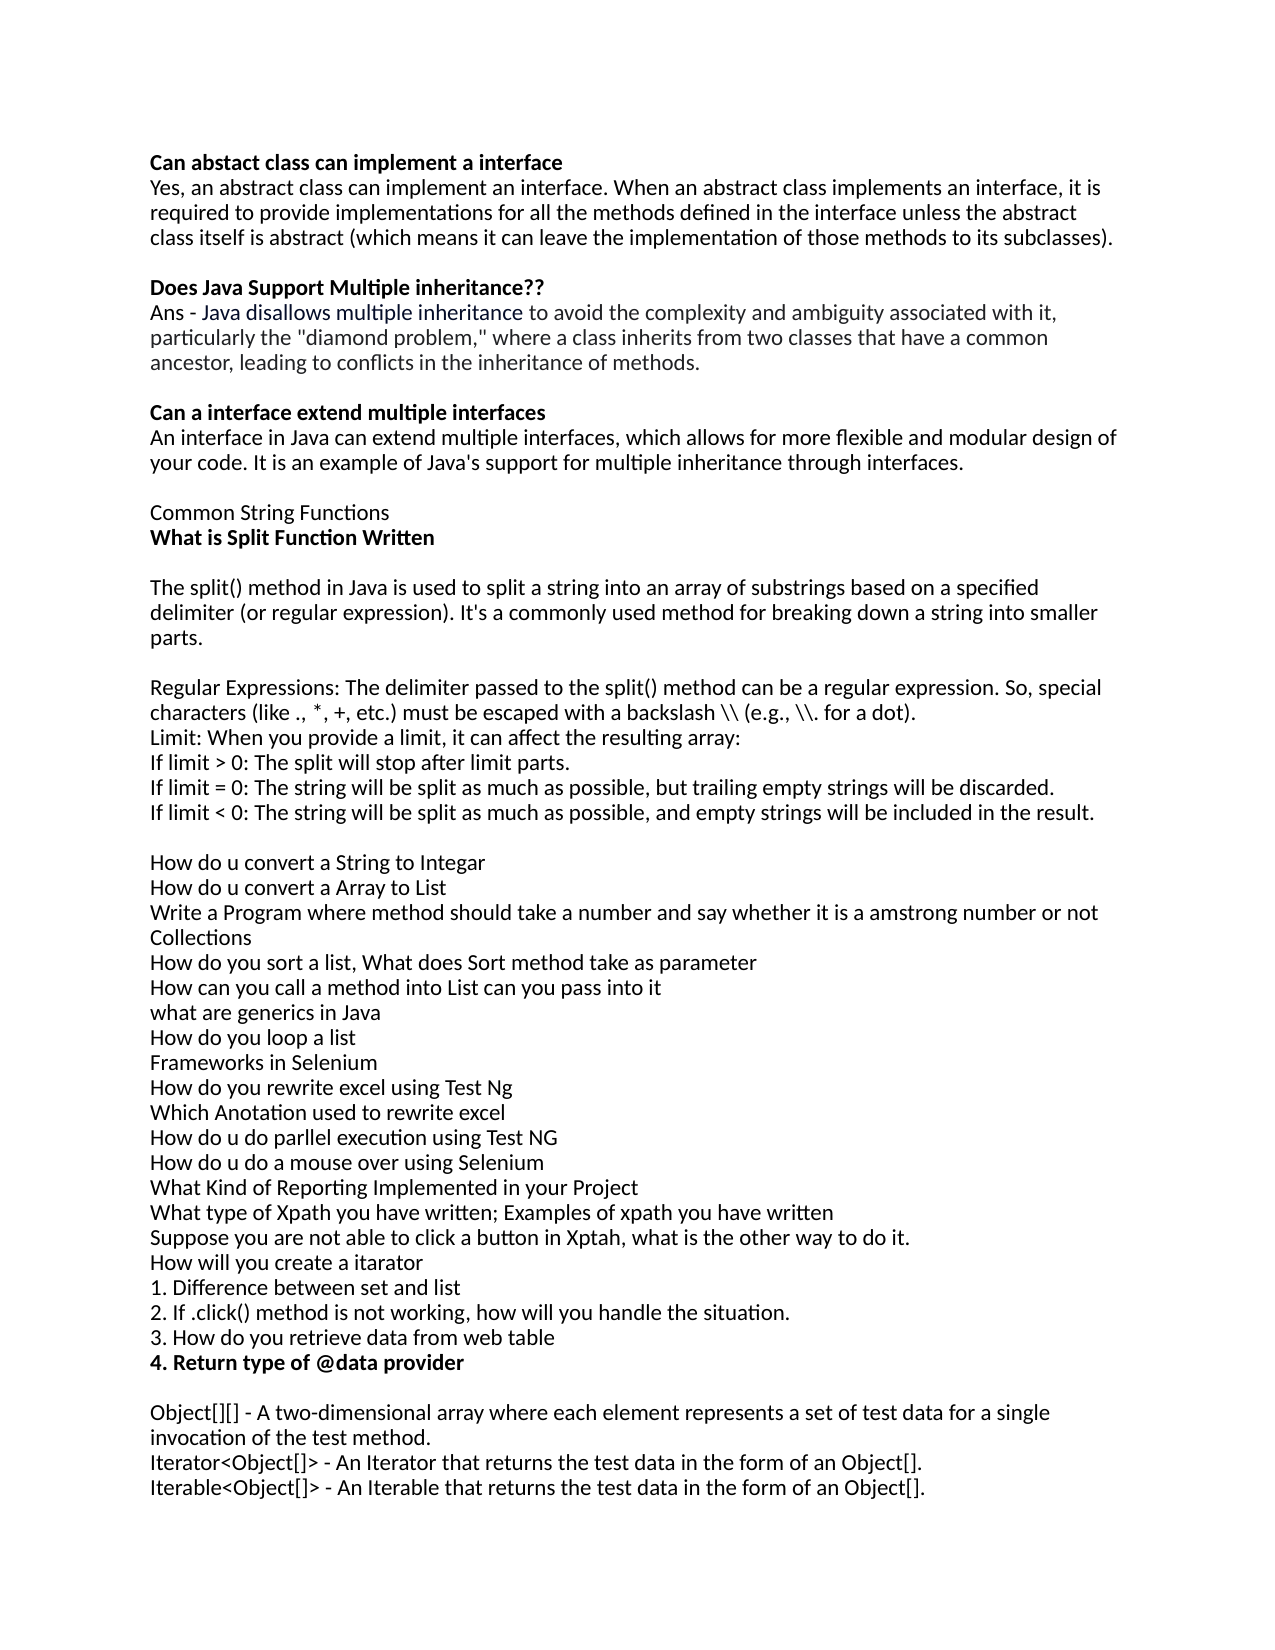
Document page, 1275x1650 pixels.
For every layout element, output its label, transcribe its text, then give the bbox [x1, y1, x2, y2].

text If limit > 0: The split will stop after limit parts. [150, 750, 1125, 775]
text What type of Xpath you have written; Examples of xpath you have written [150, 1200, 1125, 1225]
text Collections [150, 925, 1125, 950]
text Common String Functions [150, 500, 1125, 525]
text 3. How do you retrieve data from web table [150, 1325, 1125, 1350]
text How do u do a mouse over using Selenium [150, 1150, 1125, 1175]
text How do you rewrite excel using Test Ng [150, 1075, 1125, 1100]
text If limit < 0: The string will be split as much as possible, and empty strings will be included in the result. [150, 800, 1125, 825]
text Limit: When you provide a limit, it can affect the resulting array: [150, 725, 1125, 750]
text Can a interface extend multiple interfaces [150, 400, 1125, 425]
text Iterator<Object[]> - An Iterator that returns the test data in the form of an Object[]. [150, 1450, 1125, 1475]
text Suppose you are not able to click a button in Xptah, what is the other way to do it. [150, 1225, 1125, 1250]
text Yes, an abstract class can implement an interface. When an abstract class implements an interface, it is required to provide implementations for all the methods defined in the interface unless the abstract class itself is abstract (which means it can leave the implementation of those methods to its subclasses). [150, 175, 1125, 250]
text Object[][] - A two-dimensional array where each element represents a set of test data for a single invocation of the test method. [150, 1400, 1125, 1450]
text An interface in Java can extend multiple interfaces, which allows for more flexible and modular design of your code. It is an example of Java's support for multiple inheritance through interfaces. [150, 425, 1125, 475]
text If limit = 0: The string will be split as much as possible, but trailing empty strings will be discarded. [150, 775, 1125, 800]
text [150, 150, 1125, 175]
text Which Anotation used to rewrite excel [150, 1100, 1125, 1125]
text How do u convert a String to Integar [150, 850, 1125, 875]
text 4. Return type of @data provider [150, 1350, 1125, 1375]
text Write a Program where method should take a number and say whether it is a amstrong number or not [150, 900, 1125, 925]
text What is Split Function Written [150, 525, 1125, 550]
text How do u convert a Array to List [150, 875, 1125, 900]
text Regular Expressions: The delimiter passed to the split() method can be a regular expression. So, special characters (like ., *, +, etc.) must be escaped with a backslash \\ (e.g., \\. for a dot). [150, 675, 1125, 725]
text What Kind of Reporting Implemented in your Project [150, 1175, 1125, 1200]
text Does Java Support Multiple inheritance?? Ans - Java disallows multiple inheritance to avoid the complexity and ambiguity associated with it, particularly the "diamond problem," where a class inherits from two classes that have a common ancestor, leading to conflicts in the inheritance of methods. [150, 275, 1125, 400]
text 1. Difference between set and list [150, 1275, 1125, 1300]
text 2. If .click() method is not working, how will you handle the situation. [150, 1300, 1125, 1325]
text How do you sort a list, What does Sort method take as parameter [150, 950, 1125, 975]
text Frameworks in Selenium [150, 1050, 1125, 1075]
text How will you create a itarator [150, 1250, 1125, 1275]
text Iterable<Object[]> - An Iterable that returns the test data in the form of an Object[]. [150, 1475, 1125, 1500]
text How do you loop a list [150, 1025, 1125, 1050]
text The split() method in Java is used to split a string into an array of substrings based on a specified delimiter (or regular expression). It's a commonly used method for breaking down a string into smaller parts. [150, 575, 1125, 650]
text How do u do parllel execution using Test NG [150, 1125, 1125, 1150]
text what are generics in Java [150, 1000, 1125, 1025]
text How can you call a method into List can you pass into it [150, 975, 1125, 1000]
